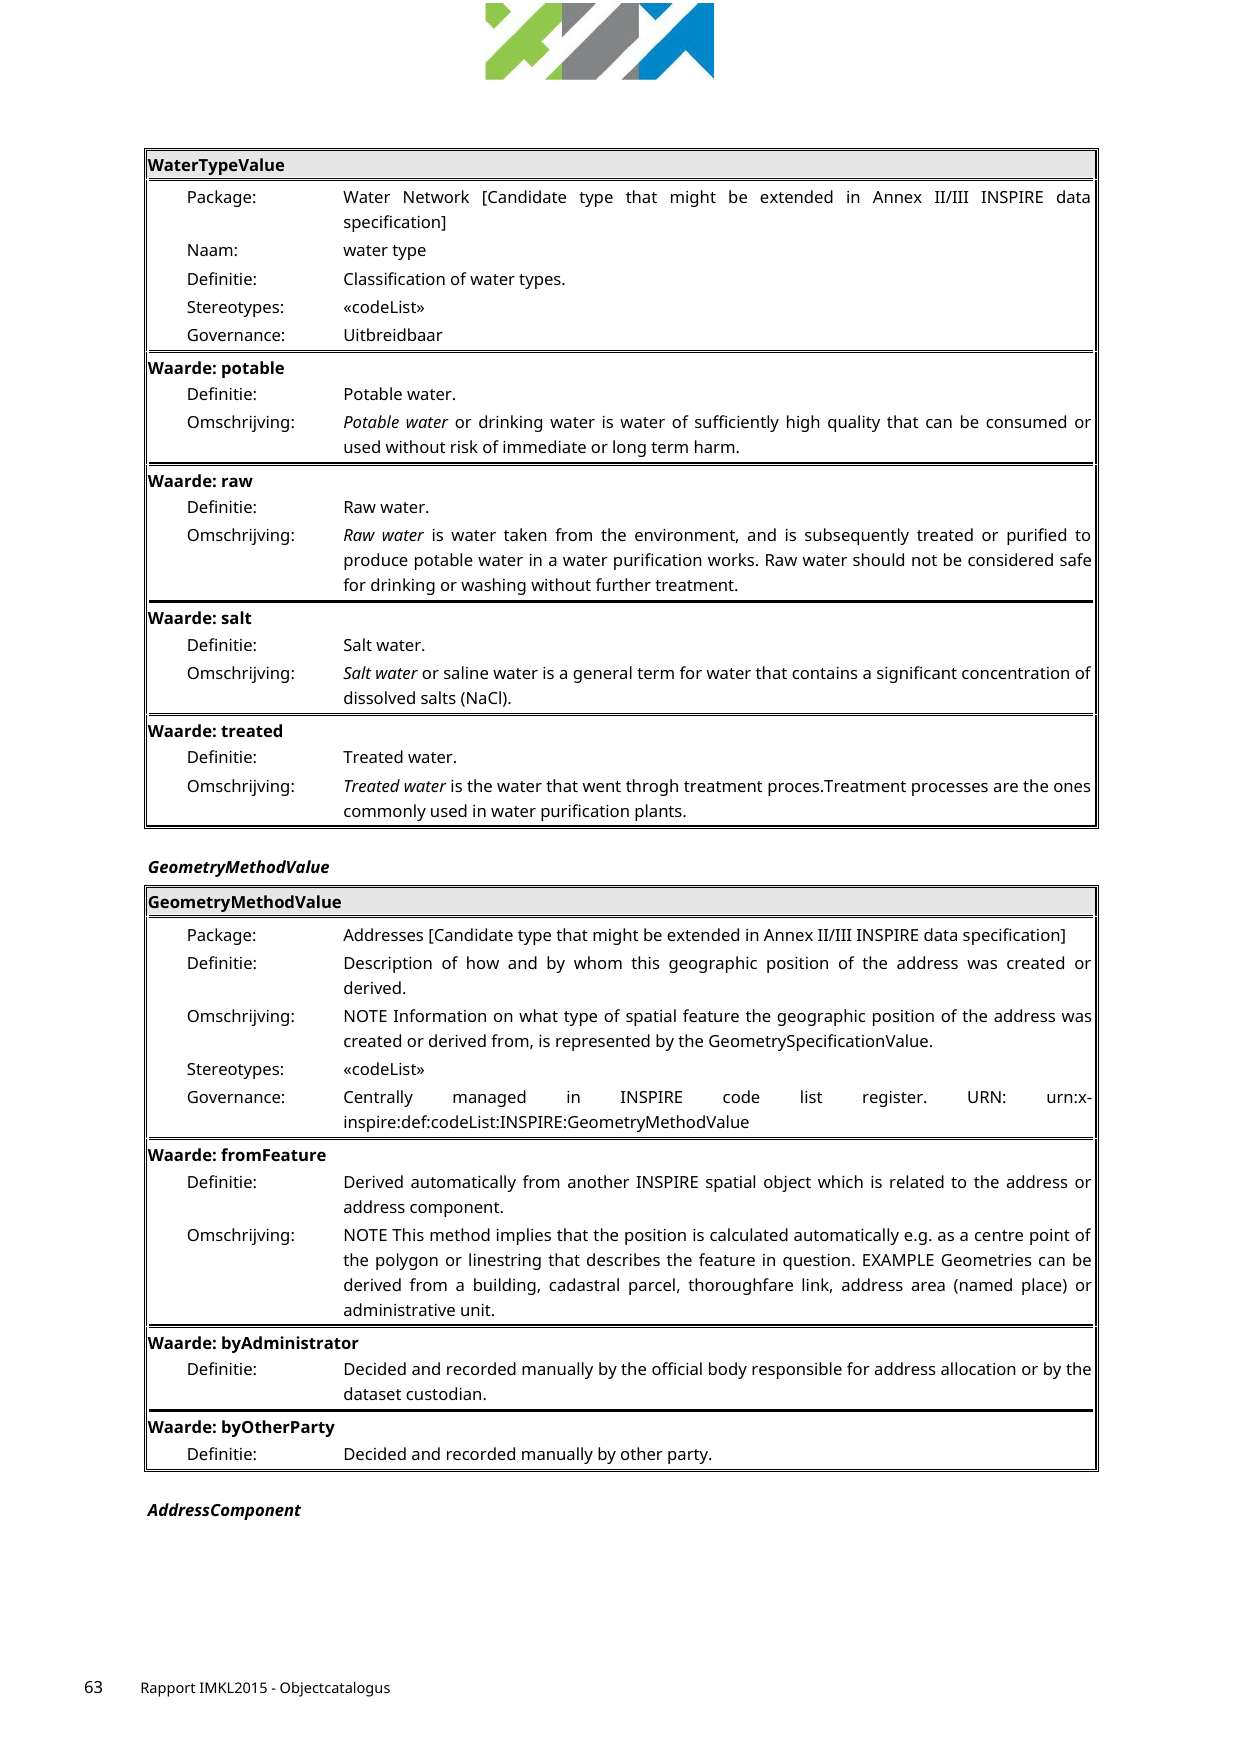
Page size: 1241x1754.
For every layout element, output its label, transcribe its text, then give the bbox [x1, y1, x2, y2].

table_cell Waarde: byOtherParty [147, 1409, 1095, 1468]
table_cell Waarde: byAdministrator [147, 1324, 1096, 1409]
table_header WaterTypeValue [147, 151, 1095, 177]
table_cell Waarde: potable [147, 350, 1096, 462]
subtitle GeometryMethodValue [148, 853, 1093, 878]
table_cell Waarde: raw [147, 462, 1096, 600]
table_cell Waarde: salt [147, 600, 1095, 713]
picture [656, 50, 714, 80]
table_cell [147, 178, 1096, 349]
table_cell Waarde: fromFeature [145, 1137, 1097, 1324]
table_header GeometryMethodValue [147, 888, 1095, 914]
table_cell Waarde: treated [145, 713, 1097, 825]
subtitle AddressComponent [148, 1497, 1093, 1522]
table_cell [147, 915, 1096, 1137]
picture [485, 3, 697, 80]
